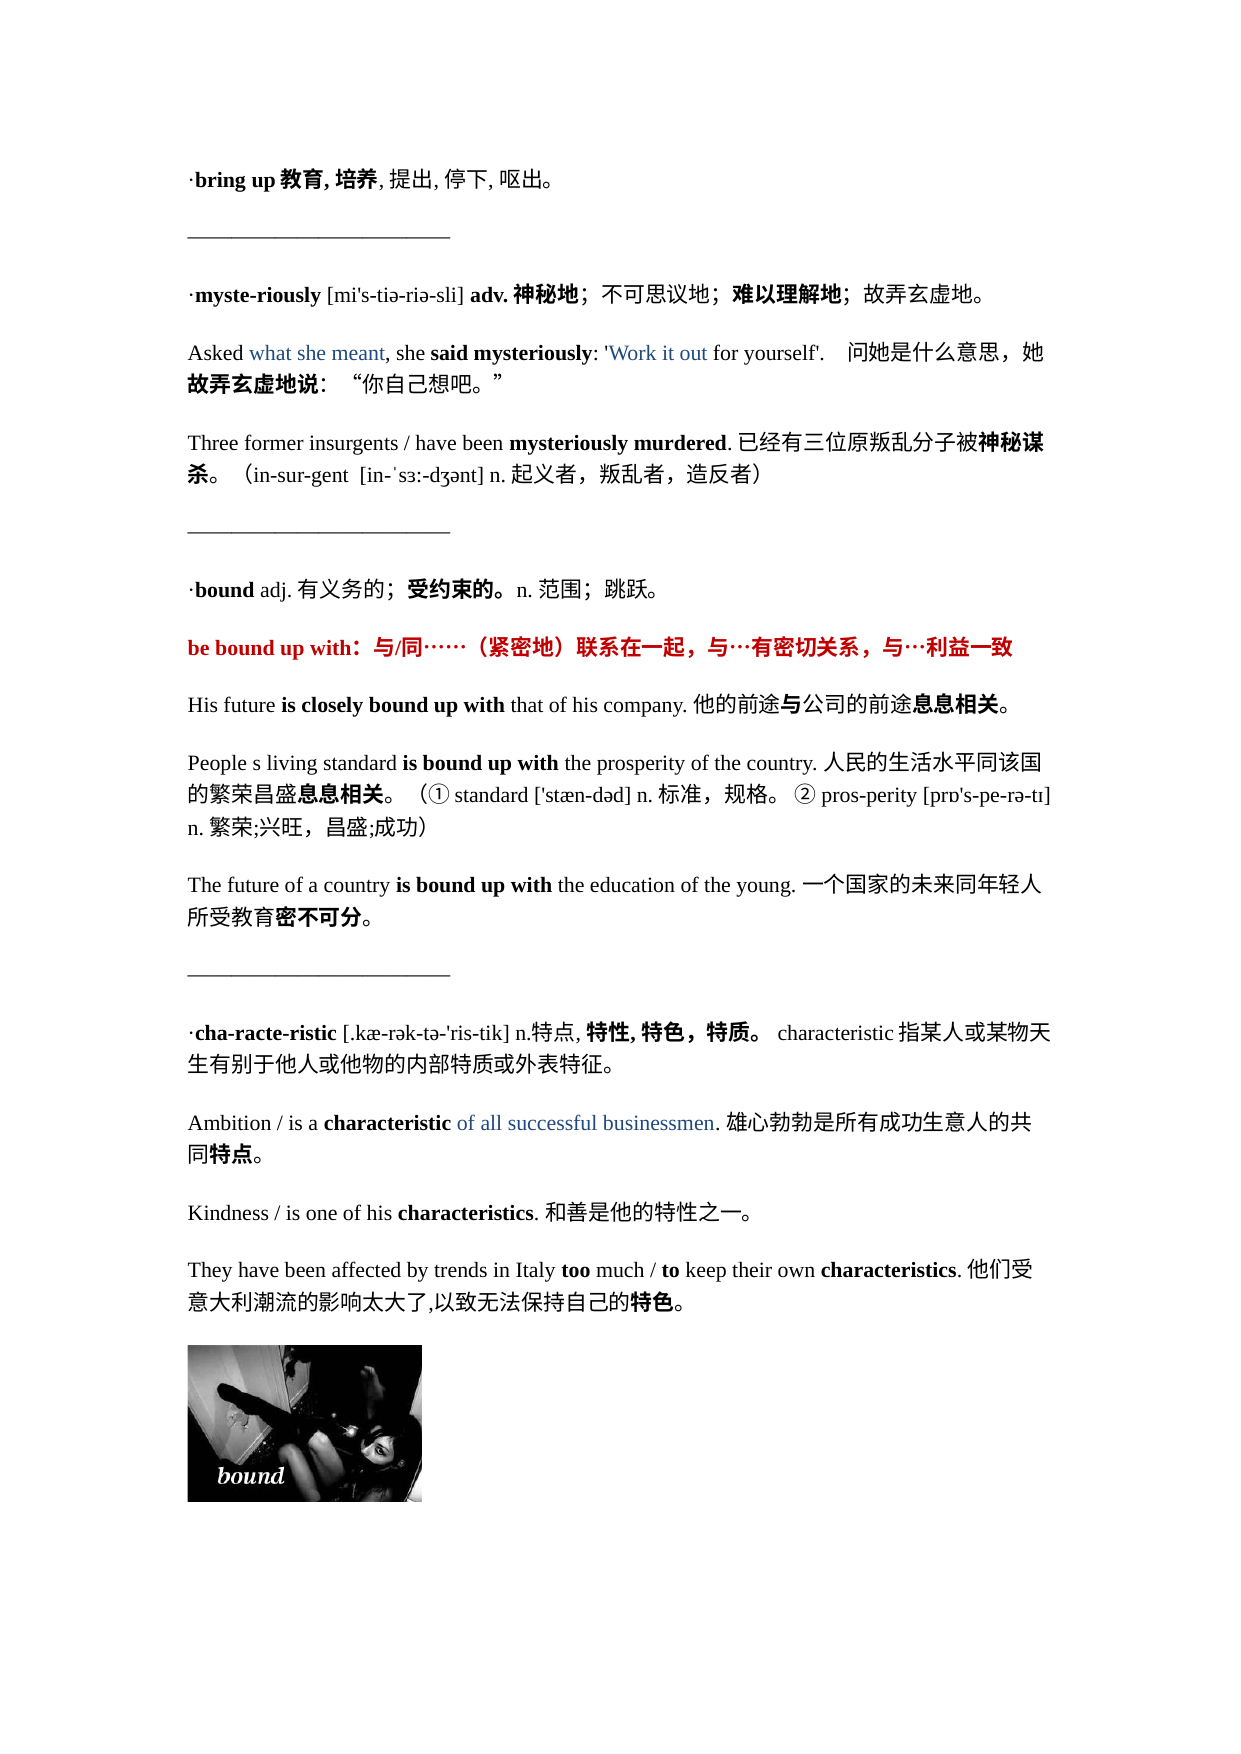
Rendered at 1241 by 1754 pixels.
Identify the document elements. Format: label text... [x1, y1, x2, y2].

text Asked what she meant, she said mysteriously: 'Work it out for yourself'. 问她是什么意思，她故弄玄虚地说：“你自己想吧。” [187, 334, 1053, 399]
text Three former insurgents / have been mysteriously murdered. 已经有三位原叛乱分子被神秘谋杀。（in-sur-gent [in-ˈsɜ:-dʒənt] n. 起义者，叛乱者，造反者） [187, 424, 1053, 489]
text be bound up with：与/同……（紧密地）联系在一起，与…有密切关系，与…利益一致 [187, 629, 1053, 662]
picture [187, 1345, 422, 1502]
text ·bring up教育, 培养, 提出, 停下, 呕出。 [187, 162, 1053, 194]
text Kindness / is one of his characteristics. 和善是他的特性之一。 [187, 1194, 1053, 1227]
text ———————————— [187, 957, 1053, 989]
text ·cha-racte-ristic [.kæ-rək-tə-'ris-tik] n.特点, 特性, 特色，特质。 characteristic指某人或某物天生有别于他人或他物的内部特质或外表特征。 [187, 1014, 1053, 1079]
text ———————————— [187, 219, 1053, 252]
text People s living standard is bound up with the prosperity of the country. 人民的生活水平同该国的繁荣昌盛息息相关。（①standard ['stæn-dəd] n. 标准，规格。 ②pros-perity [prɒ's-pe-rə-tɪ] n. 繁荣;兴旺，昌盛;成功） [187, 744, 1053, 842]
text They have been affected by trends in Italy too much / to keep their own characteristics. 他们受意大利潮流的影响太大了,以致无法保持自己的特色。 [187, 1252, 1053, 1317]
text ———————————— [187, 514, 1053, 547]
text The future of a country is bound up with the education of the young. 一个国家的未来同年轻人所受教育密不可分。 [187, 867, 1053, 932]
text His future is closely bound up with that of his company. 他的前途与公司的前途息息相关。 [187, 687, 1053, 719]
text ·bound adj. 有义务的；受约束的。n. 范围；跳跃。 [187, 572, 1053, 604]
text ·myste-riously [mi's-tiə-riə-sli] adv. 神秘地；不可思议地；难以理解地；故弄玄虚地。 [187, 277, 1053, 309]
text Ambition / is a characteristic of all successful businessmen. 雄心勃勃是所有成功生意人的共同特点。 [187, 1104, 1053, 1169]
